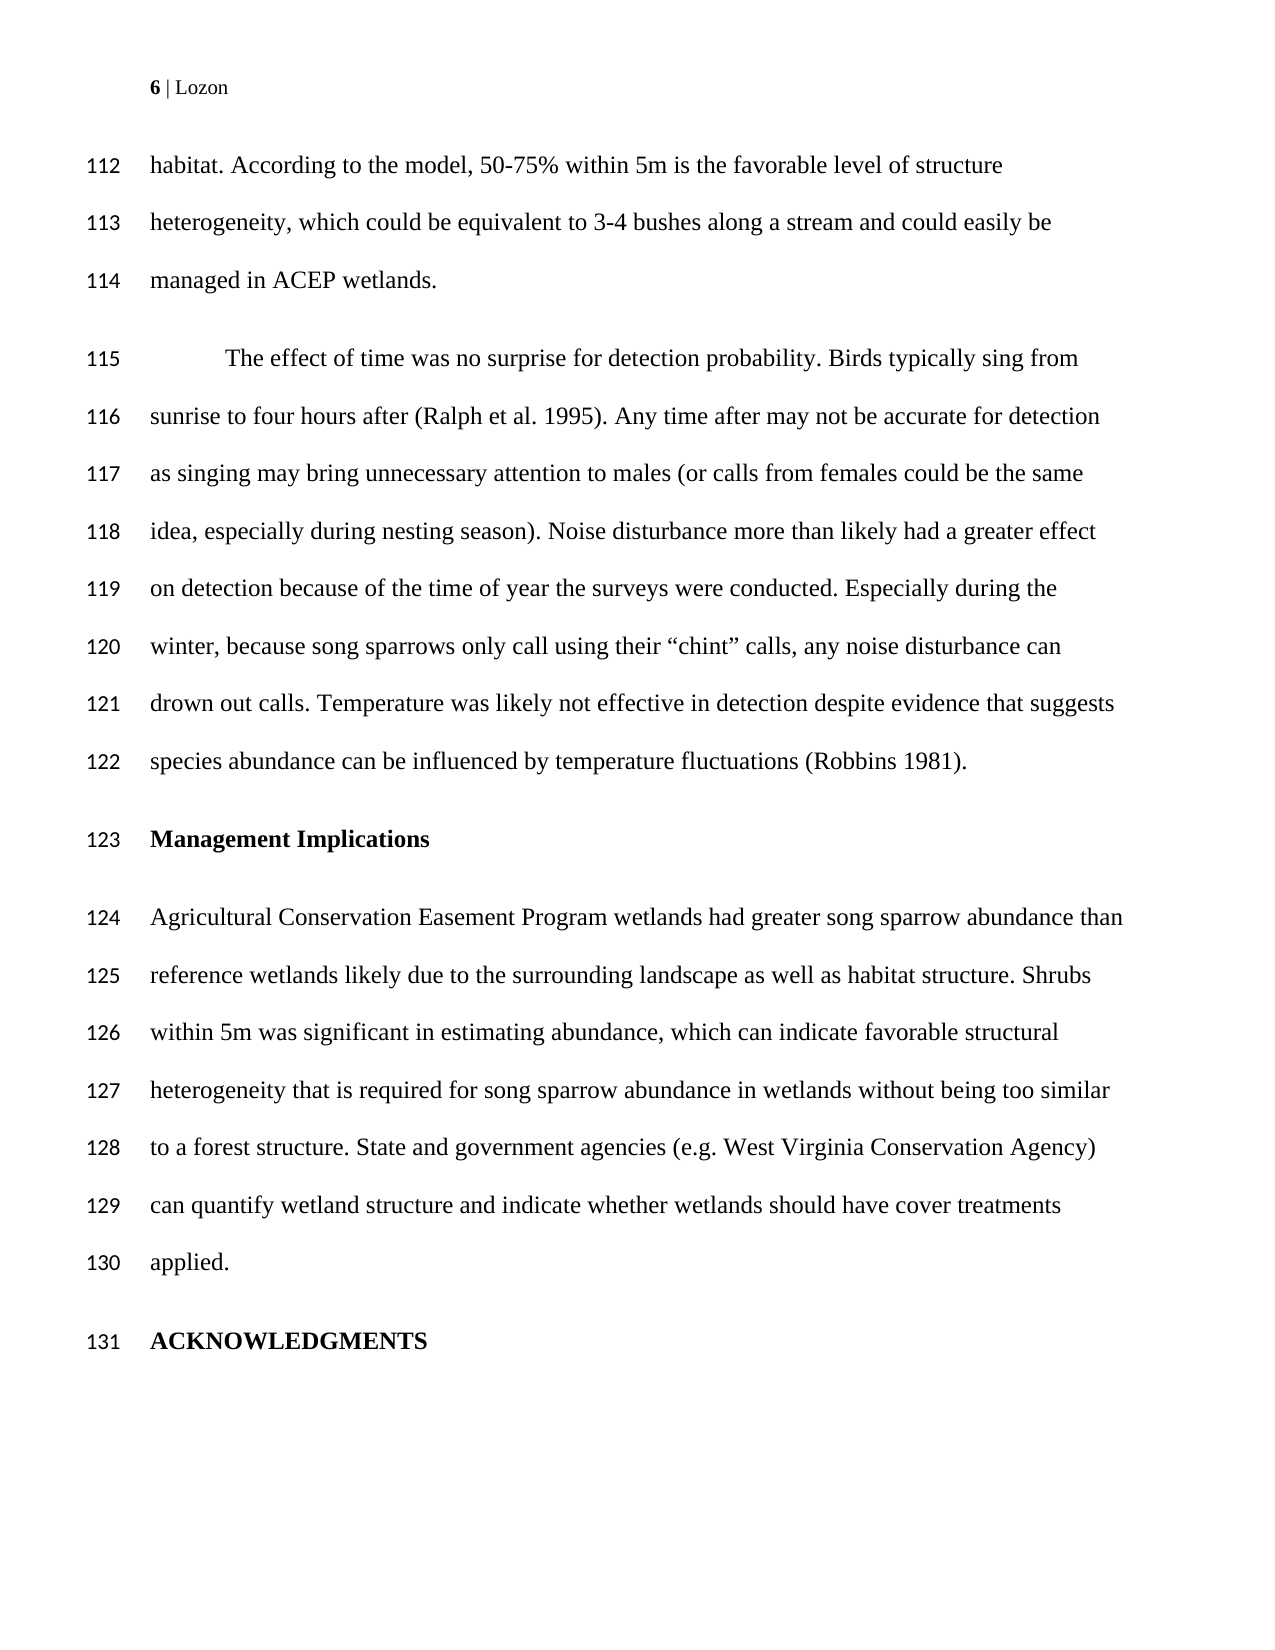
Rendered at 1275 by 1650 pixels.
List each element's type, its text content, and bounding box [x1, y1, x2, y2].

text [150, 150, 1125, 294]
text Agricultural Conservation Easement Program wetlands had greater song sparrow abundance than reference wetlands likely due to the surrounding landscape as well as habitat structure. Shrubs within 5m was significant in estimating abundance, which can indicate favorable structural heterogeneity that is required for song sparrow abundance in wetlands without being too similar to a forest structure. State and government agencies (e.g. West Virginia Conservation Agency) can quantify wetland structure and indicate whether wetlands should have cover treatments applied. [150, 902, 1125, 1276]
text The effect of time was no surprise for detection probability. Birds typically sing from sunrise to four hours after (Ralph et al. 1995). Any time after may not be accurate for detection as singing may bring unnecessary attention to males (or calls from females could be the same idea, especially during nesting season). Noise disturbance more than likely had a greater effect on detection because of the time of year the surveys were conducted. Especially during the winter, because song sparrows only call using their “chint” calls, any noise disturbance can drown out calls. Temperature was likely not effective in detection despite evidence that suggests species abundance can be influenced by temperature fluctuations (Robbins 1981). [150, 343, 1125, 774]
text ACKNOWLEDGMENTS [150, 1326, 1125, 1354]
text Management Implications [150, 824, 1125, 853]
